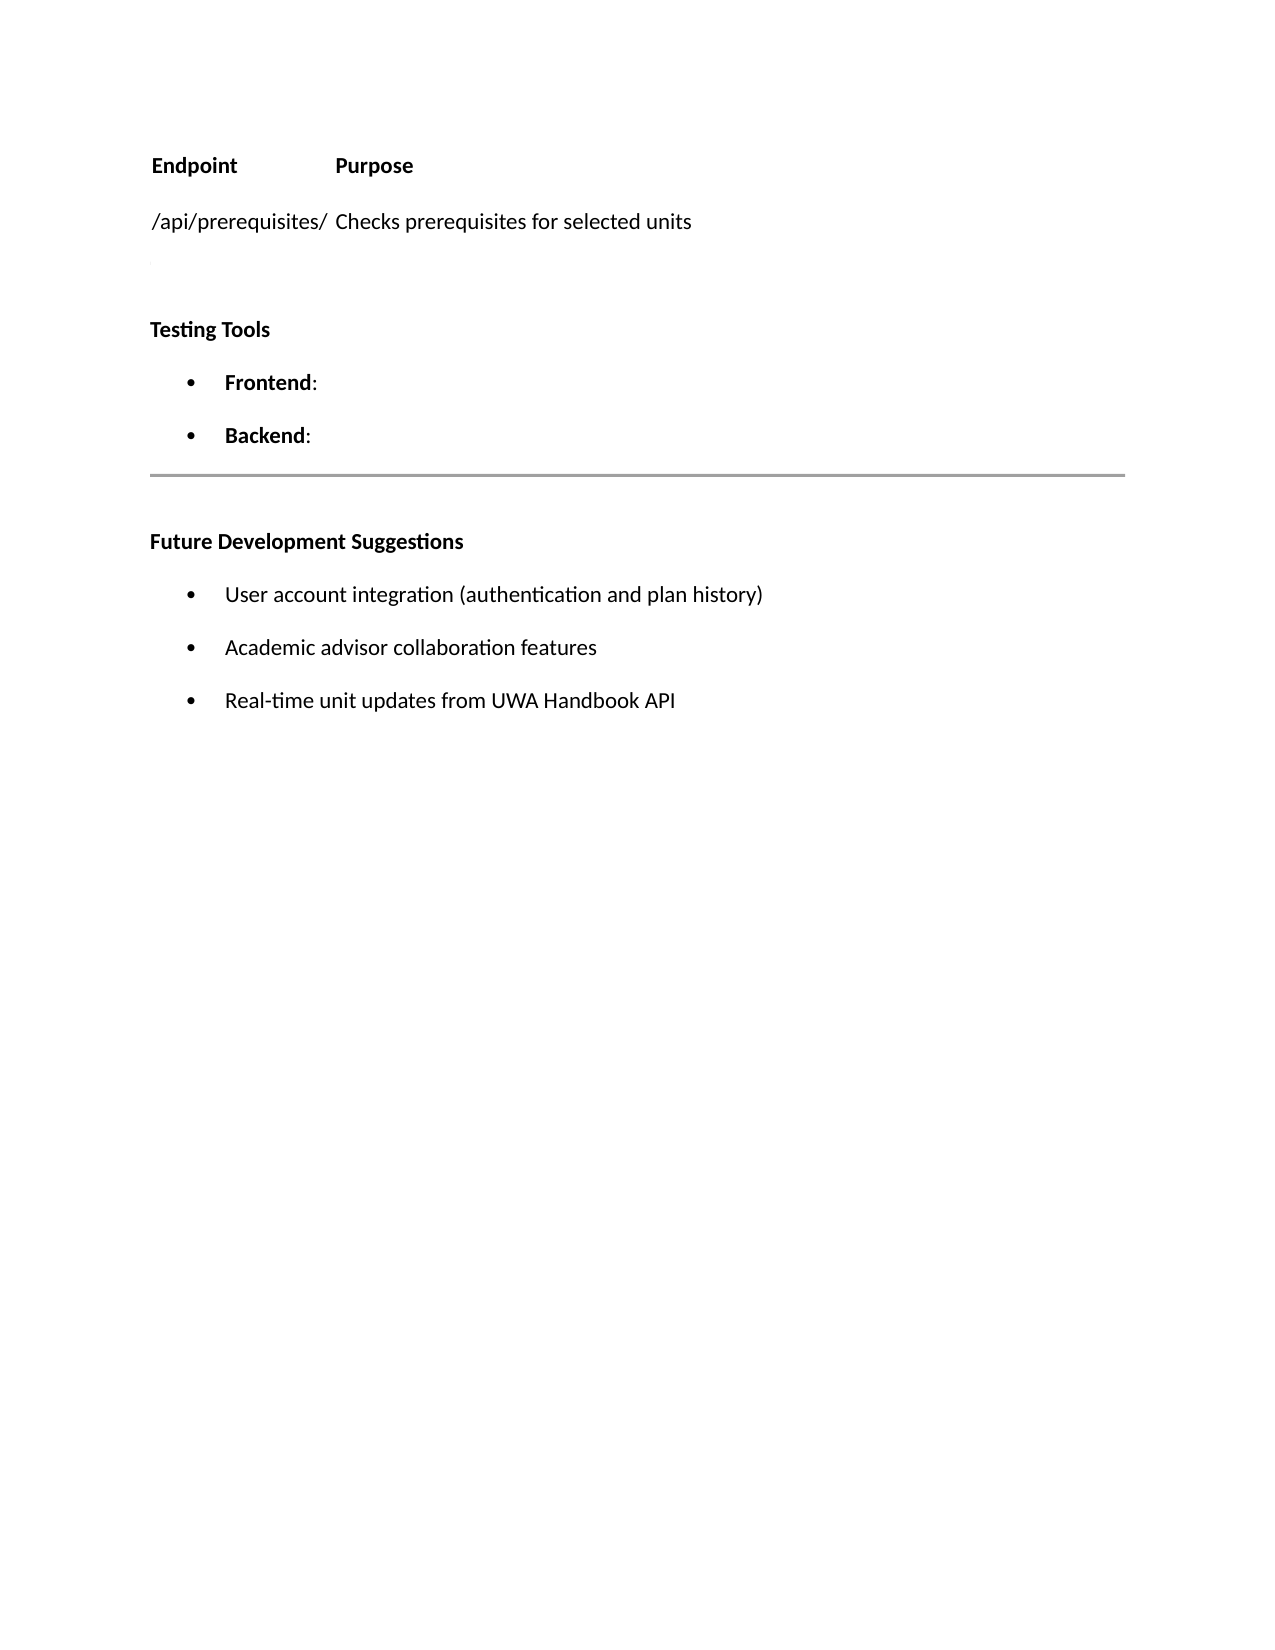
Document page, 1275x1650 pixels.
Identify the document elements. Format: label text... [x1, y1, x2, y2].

list User account integration (authentication and plan history) [187, 580, 1125, 608]
list Real-time unit updates from UWA Handbook API [187, 686, 1125, 714]
list Academic advisor collaboration features [187, 633, 1125, 661]
table_cell Checks prerequisites for selected units [334, 206, 699, 262]
text Future Development Suggestions [150, 527, 1125, 555]
list Frontend: [187, 368, 1125, 396]
list Backend: [187, 421, 1125, 449]
table_cell /api/prerequisites/ [150, 206, 334, 262]
text Testing Tools [150, 315, 1125, 343]
table_header Purpose [334, 150, 699, 206]
table_header Endpoint [150, 150, 334, 206]
